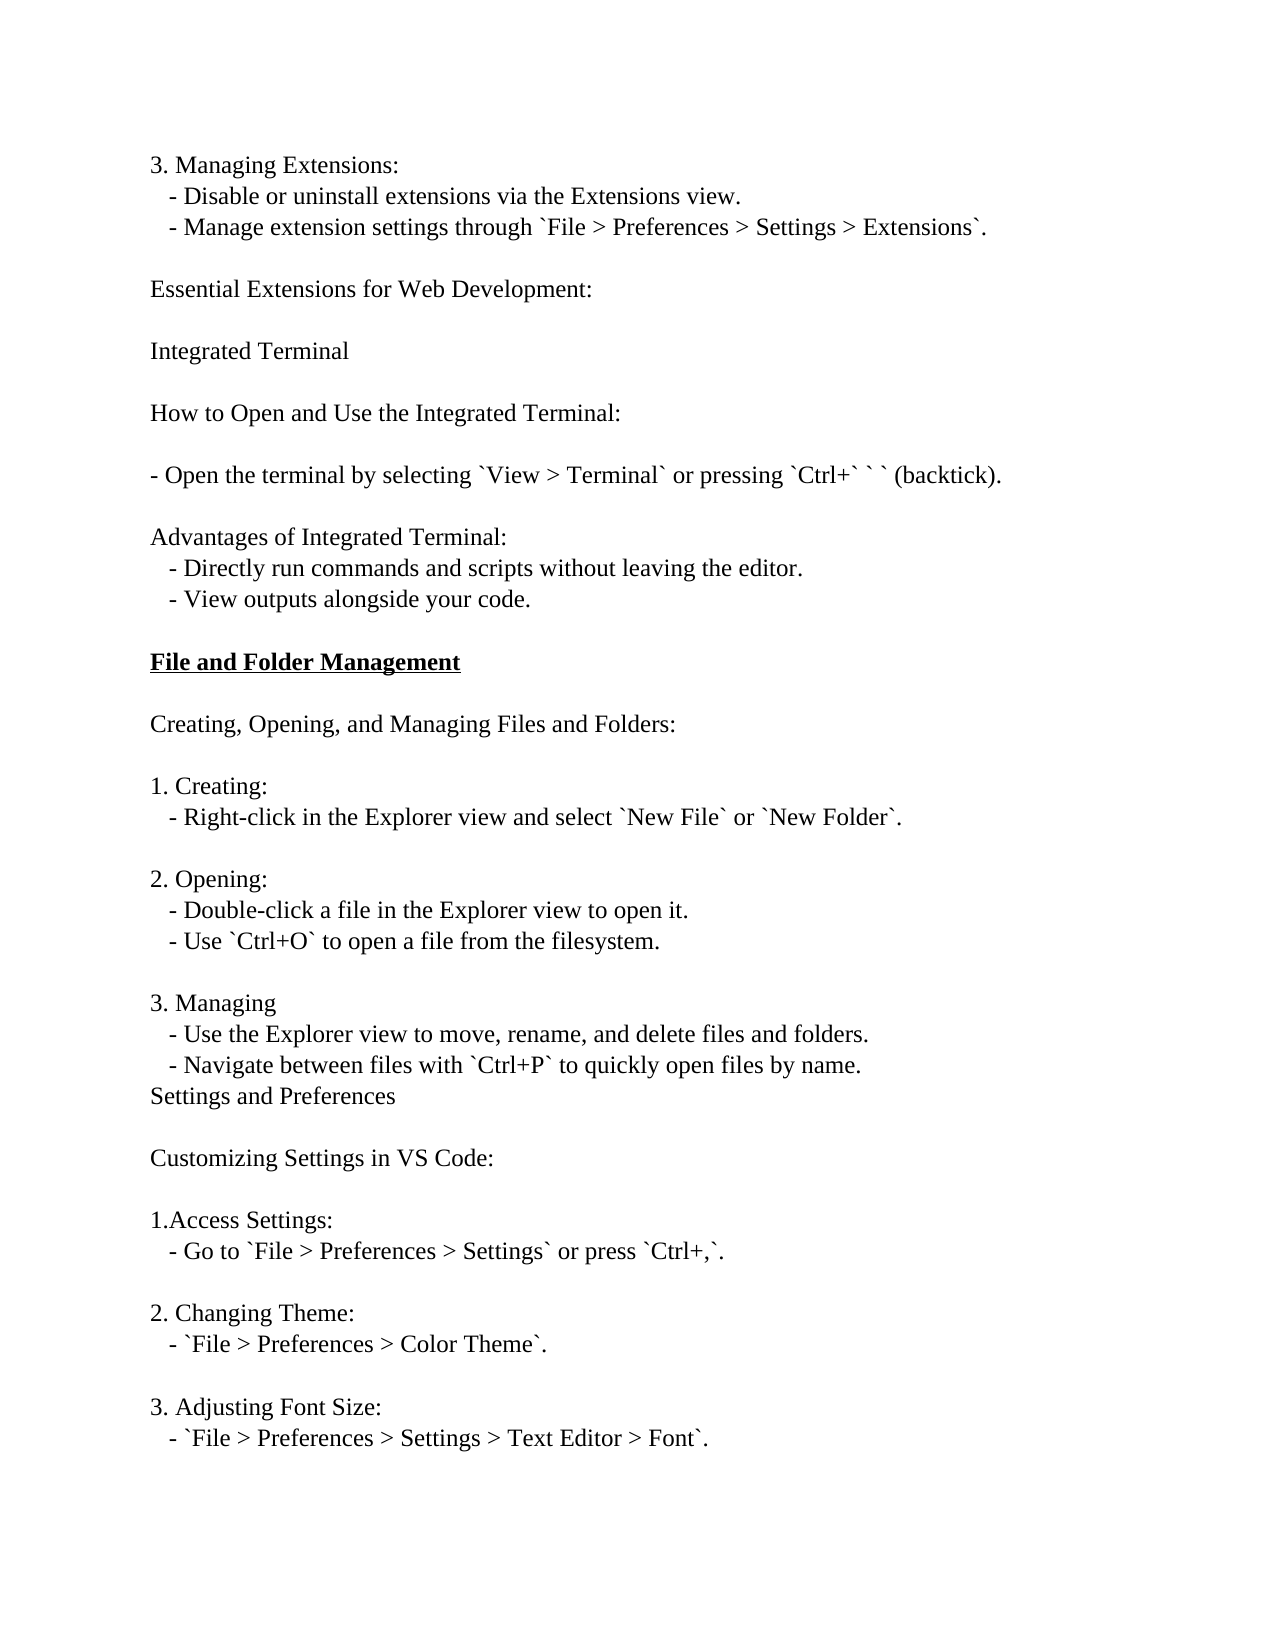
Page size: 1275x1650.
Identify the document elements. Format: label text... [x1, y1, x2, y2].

text Settings and Preferences [150, 1081, 1125, 1110]
text 1. Creating: [150, 771, 1125, 799]
text 3. Adjusting Font Size: [150, 1392, 1125, 1420]
text Creating, Opening, and Managing Files and Folders: [150, 709, 1125, 737]
text - `File > Preferences > Color Theme`. [150, 1329, 1125, 1358]
text 3. Managing [150, 988, 1125, 1017]
text Advantages of Integrated Terminal: [150, 522, 1125, 551]
text Integrated Terminal [150, 336, 1125, 365]
text - Use `Ctrl+O` to open a file from the filesystem. [150, 926, 1125, 955]
text - Manage extension settings through `File > Preferences > Settings > Extensions`. [150, 212, 1125, 241]
text 3. Managing Extensions: [150, 150, 1125, 179]
text - Right-click in the Explorer view and select `New File` or `New Folder`. [150, 802, 1125, 831]
text 1.Access Settings: [150, 1205, 1125, 1234]
text - Open the terminal by selecting `View > Terminal` or pressing `Ctrl+` ` ` (backtick). [150, 460, 1125, 489]
text - Use the Explorer view to move, rename, and delete files and folders. [150, 1019, 1125, 1048]
text Customizing Settings in VS Code: [150, 1143, 1125, 1172]
text - Go to `File > Preferences > Settings` or press `Ctrl+,`. [150, 1236, 1125, 1265]
text - Disable or uninstall extensions via the Extensions view. [150, 181, 1125, 210]
text - Directly run commands and scripts without leaving the editor. [150, 553, 1125, 582]
text - Double-click a file in the Explorer view to open it. [150, 895, 1125, 924]
text 2. Opening: [150, 864, 1125, 893]
text - `File > Preferences > Settings > Text Editor > Font`. [150, 1423, 1125, 1451]
text File and Folder Management [150, 647, 1125, 675]
text How to Open and Use the Integrated Terminal: [150, 398, 1125, 427]
text Essential Extensions for Web Development: [150, 274, 1125, 303]
text 2. Changing Theme: [150, 1298, 1125, 1327]
text - View outputs alongside your code. [150, 584, 1125, 613]
text - Navigate between files with `Ctrl+P` to quickly open files by name. [150, 1050, 1125, 1079]
